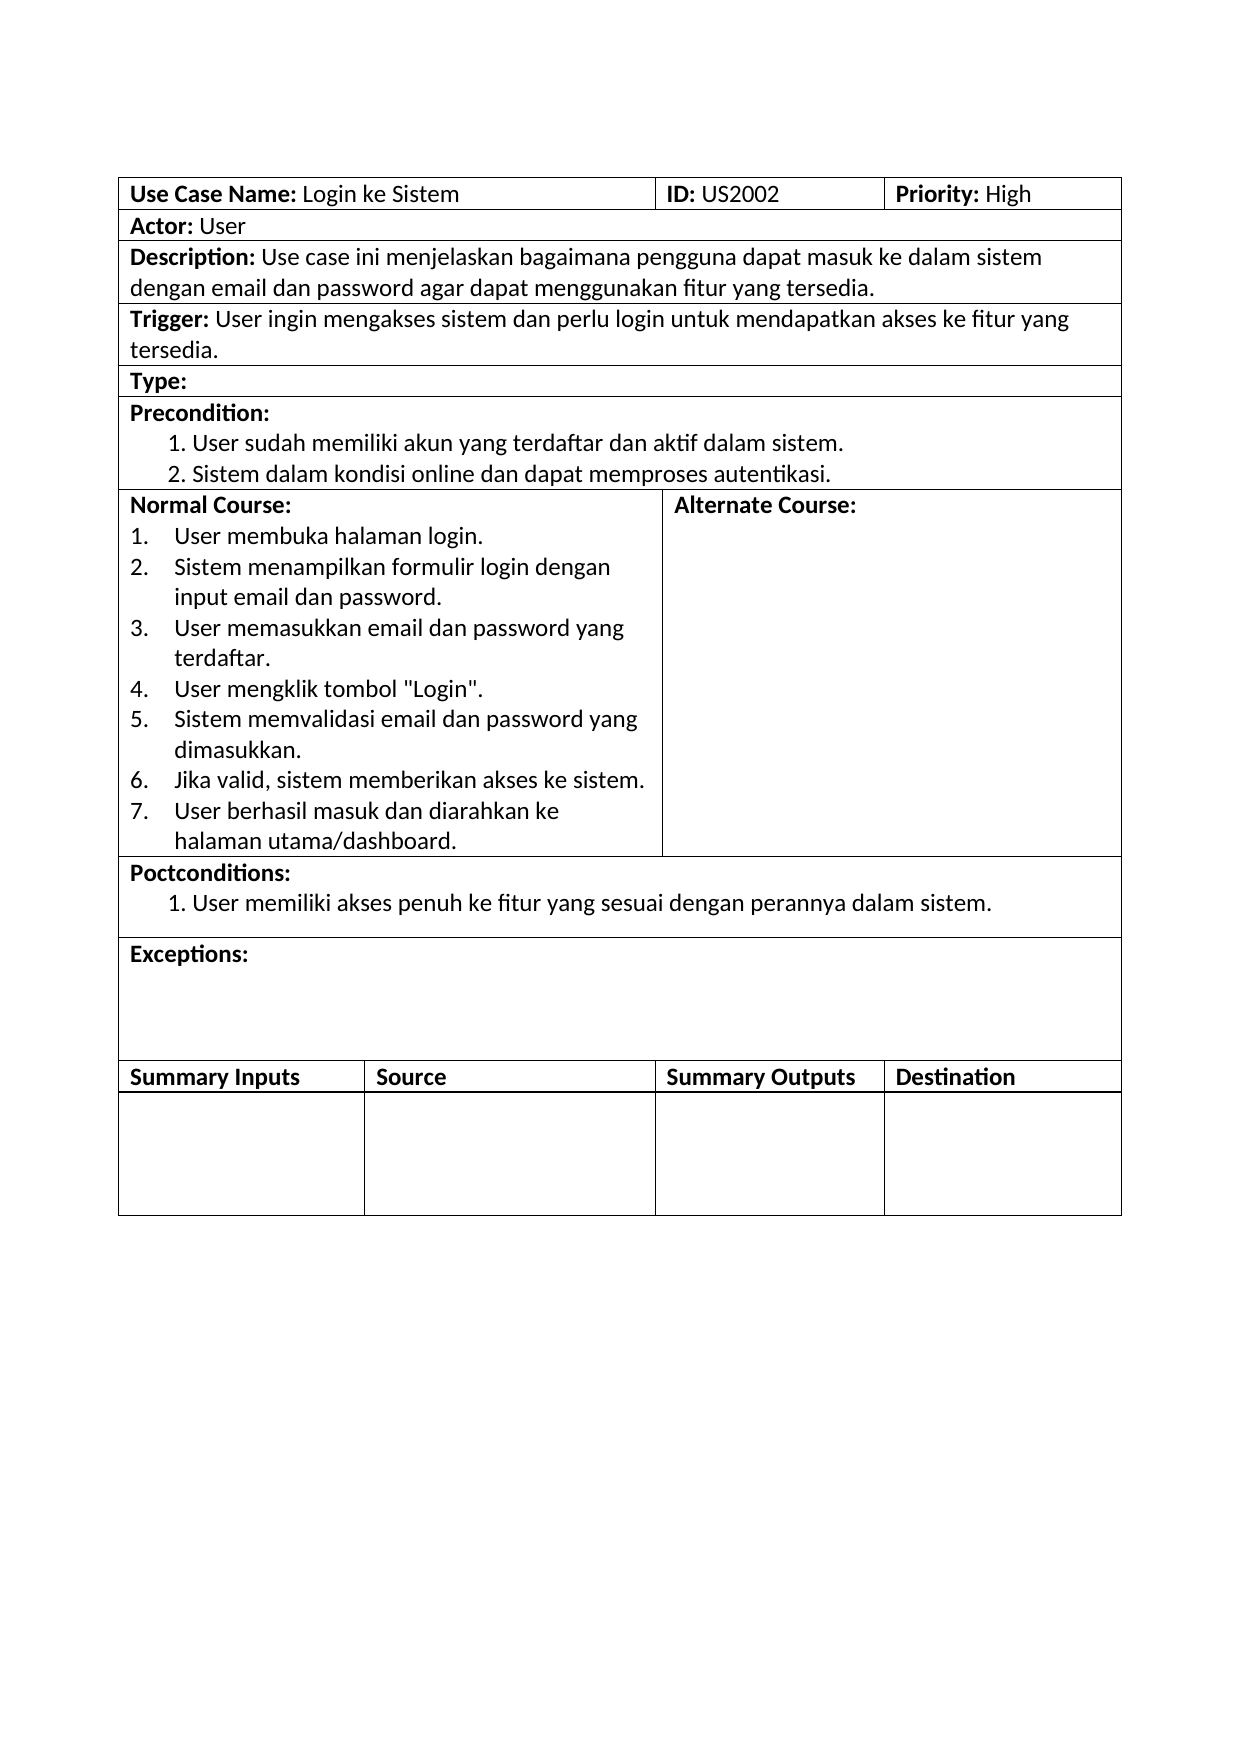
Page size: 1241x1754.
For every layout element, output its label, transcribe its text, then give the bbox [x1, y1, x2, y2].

table_cell Summary Inputs [119, 1061, 364, 1091]
table_cell Poctconditions: User memiliki akses penuh ke fitur yang sesuai dengan perannya dalam sistem. [119, 857, 1121, 937]
table_cell Precondition: User sudah memiliki akun yang terdaftar dan aktif dalam sistem. Sistem dalam kondisi online dan dapat memproses autentikasi. [119, 397, 1121, 489]
table_cell Trigger: User ingin mengakses sistem dan perlu login untuk mendapatkan akses ke fitur yang tersedia. [119, 304, 1121, 364]
table_cell Normal Course: User membuka halaman login. Sistem menampilkan formulir login dengan input email dan password. User memasukkan email dan password yang terdaftar. User mengklik tombol "Login". Sistem memvalidasi email dan password yang dimasukkan. Jika valid, sistem memberikan akses ke sistem. User berhasil masuk dan diarahkan ke halaman utama/dashboard. [119, 490, 662, 856]
table_header Use Case Name: Login ke Sistem [119, 178, 655, 209]
table_header ID: US2002 [656, 178, 884, 209]
table_cell Type: [119, 366, 1121, 396]
table_cell [365, 1093, 655, 1214]
table_cell Exceptions: [119, 938, 1121, 1060]
table_cell Alternate Course: [663, 490, 1121, 856]
table_cell Description: Use case ini menjelaskan bagaimana pengguna dapat masuk ke dalam sistem dengan email dan password agar dapat menggunakan fitur yang tersedia. [119, 241, 1121, 302]
table_cell [119, 1093, 364, 1214]
table_cell Destination [885, 1061, 1121, 1091]
table_cell Source [365, 1061, 655, 1091]
table_cell [656, 1093, 884, 1214]
table_cell [885, 1093, 1121, 1214]
table_header Priority: High [885, 178, 1121, 209]
table_cell Actor: User [119, 210, 1121, 240]
table_cell Summary Outputs [656, 1061, 884, 1091]
